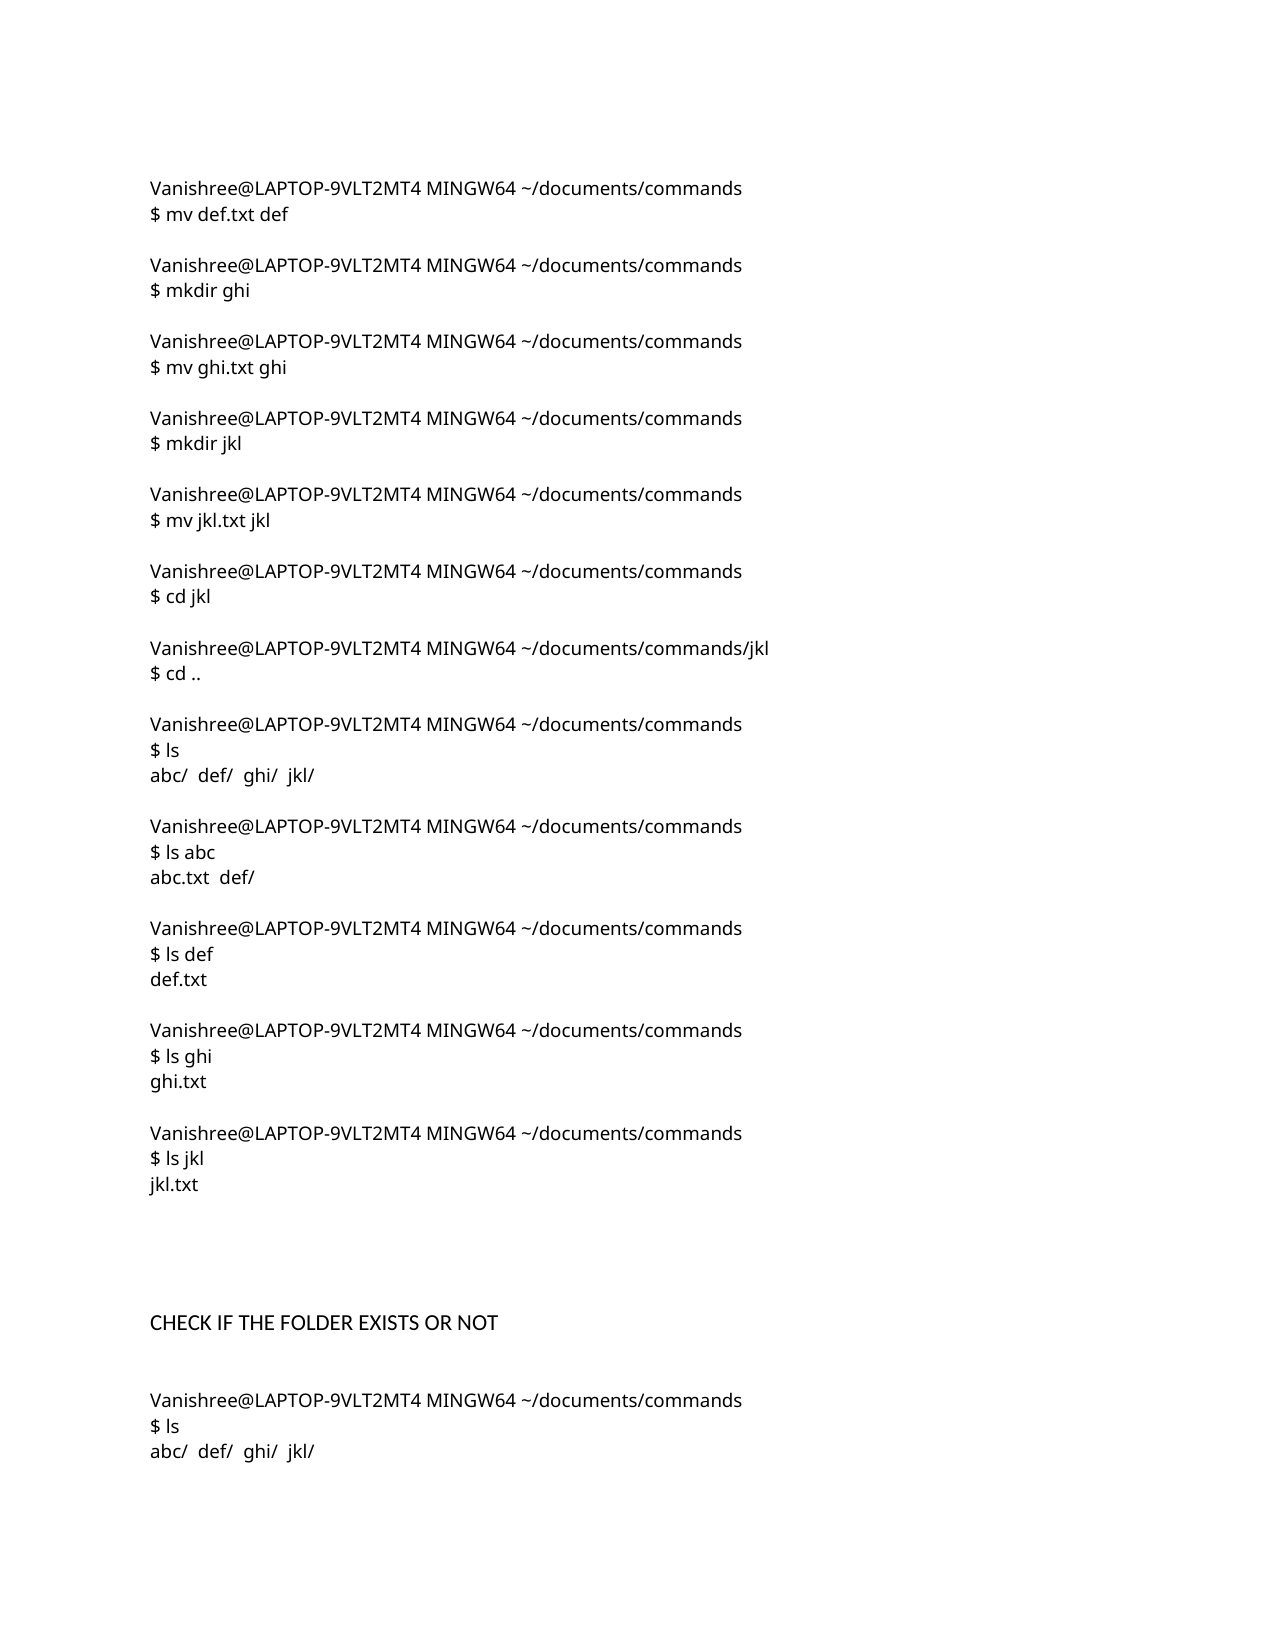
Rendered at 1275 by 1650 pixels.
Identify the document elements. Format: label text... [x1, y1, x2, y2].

text $ ls abc [150, 839, 1125, 864]
text abc.txt def/ [150, 864, 1125, 890]
text $ ls ghi [150, 1043, 1125, 1069]
text $ ls [150, 1413, 1125, 1438]
text $ mv def.txt def [150, 201, 1125, 227]
text $ mv ghi.txt ghi [150, 354, 1125, 380]
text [150, 329, 1125, 354]
text Vanishree@LAPTOP-9VLT2MT4 MINGW64 ~/documents/commands [150, 1120, 1125, 1145]
text jkl.txt [150, 1171, 1125, 1196]
text CHECK IF THE FOLDER EXISTS OR NOT [150, 1308, 1125, 1336]
text $ cd .. [150, 660, 1125, 686]
text Vanishree@LAPTOP-9VLT2MT4 MINGW64 ~/documents/commands [150, 558, 1125, 584]
text def.txt [150, 967, 1125, 992]
text ghi.txt [150, 1069, 1125, 1094]
text abc/ def/ ghi/ jkl/ [150, 1438, 1125, 1464]
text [150, 176, 1125, 201]
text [150, 1387, 1125, 1413]
text Vanishree@LAPTOP-9VLT2MT4 MINGW64 ~/documents/commands [150, 711, 1125, 737]
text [150, 252, 1125, 278]
text abc/ def/ ghi/ jkl/ [150, 762, 1125, 788]
text Vanishree@LAPTOP-9VLT2MT4 MINGW64 ~/documents/commands [150, 482, 1125, 507]
text $ ls jkl [150, 1145, 1125, 1171]
text $ mkdir ghi [150, 278, 1125, 303]
text Vanishree@LAPTOP-9VLT2MT4 MINGW64 ~/documents/commands [150, 813, 1125, 839]
text Vanishree@LAPTOP-9VLT2MT4 MINGW64 ~/documents/commands/jkl [150, 635, 1125, 660]
text Vanishree@LAPTOP-9VLT2MT4 MINGW64 ~/documents/commands [150, 1018, 1125, 1043]
text $ cd jkl [150, 584, 1125, 609]
text $ mv jkl.txt jkl [150, 507, 1125, 533]
text $ ls [150, 737, 1125, 762]
text Vanishree@LAPTOP-9VLT2MT4 MINGW64 ~/documents/commands [150, 916, 1125, 941]
text Vanishree@LAPTOP-9VLT2MT4 MINGW64 ~/documents/commands [150, 405, 1125, 431]
text $ ls def [150, 941, 1125, 967]
text $ mkdir jkl [150, 431, 1125, 456]
